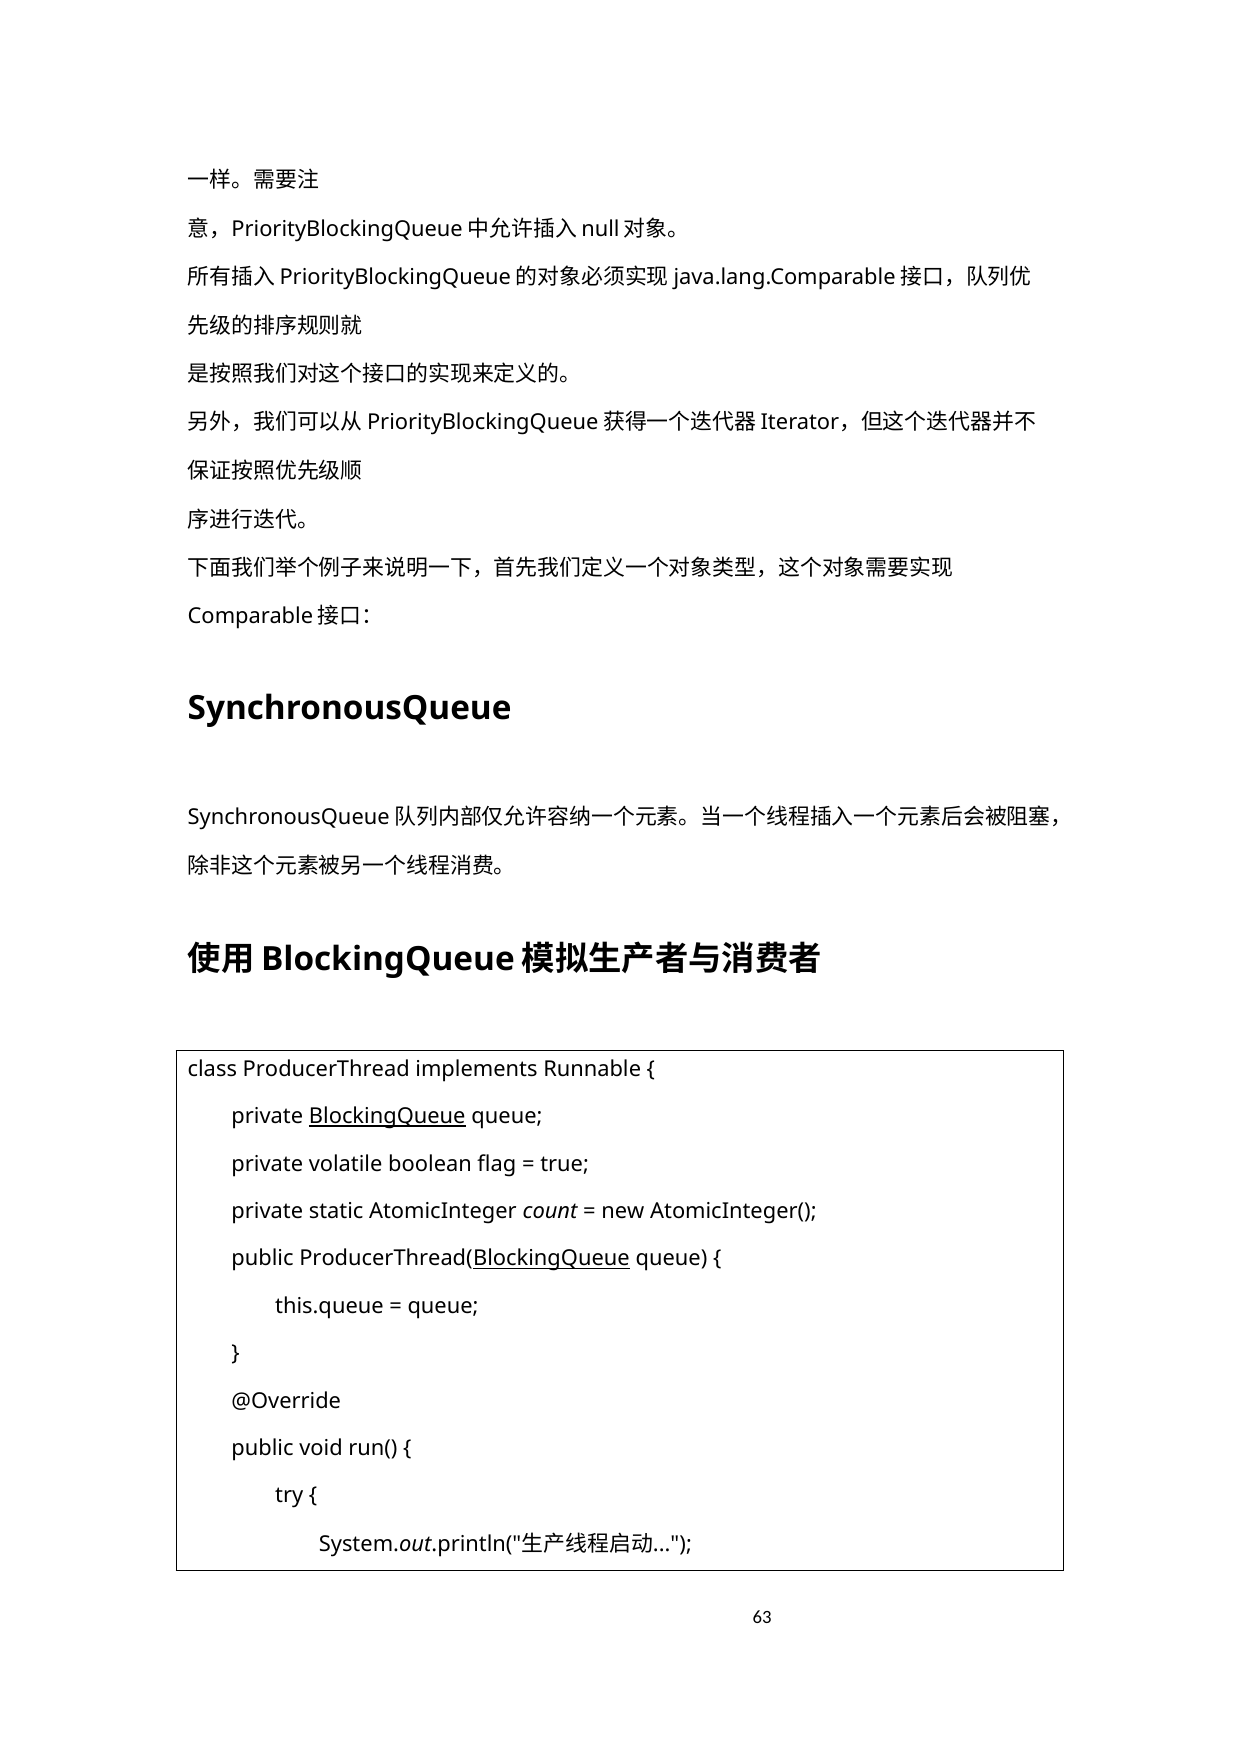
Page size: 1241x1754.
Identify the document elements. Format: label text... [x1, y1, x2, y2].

text 意，PriorityBlockingQueue中允许插入null对象。 [187, 210, 1053, 243]
text 下面我们举个例子来说明一下，首先我们定义一个对象类型，这个对象需要实现Comparable接口： [187, 549, 1053, 631]
text 所有插入PriorityBlockingQueue的对象必须实现 java.lang.Comparable接口，队列优先级的排序规则就 [187, 259, 1053, 340]
text 另外，我们可以从PriorityBlockingQueue获得一个迭代器Iterator，但这个迭代器并不保证按照优先级顺 [187, 404, 1053, 485]
text 是按照我们对这个接口的实现来定义的。 [187, 356, 1053, 388]
text SynchronousQueue队列内部仅允许容纳一个元素。当一个线程插入一个元素后会被阻塞，除非这个元素被另一个线程消费。 [187, 799, 1053, 880]
text 序进行迭代。 [187, 501, 1053, 534]
subtitle SynchronousQueue [187, 674, 1053, 739]
text PriorityBlockingQueue是一个没有边界的队列，它的排序规则和 java.util.PriorityQueue一样。需要注 [187, 162, 1053, 194]
subtitle 使用BlockingQueue模拟生产者与消费者 [187, 923, 1053, 988]
